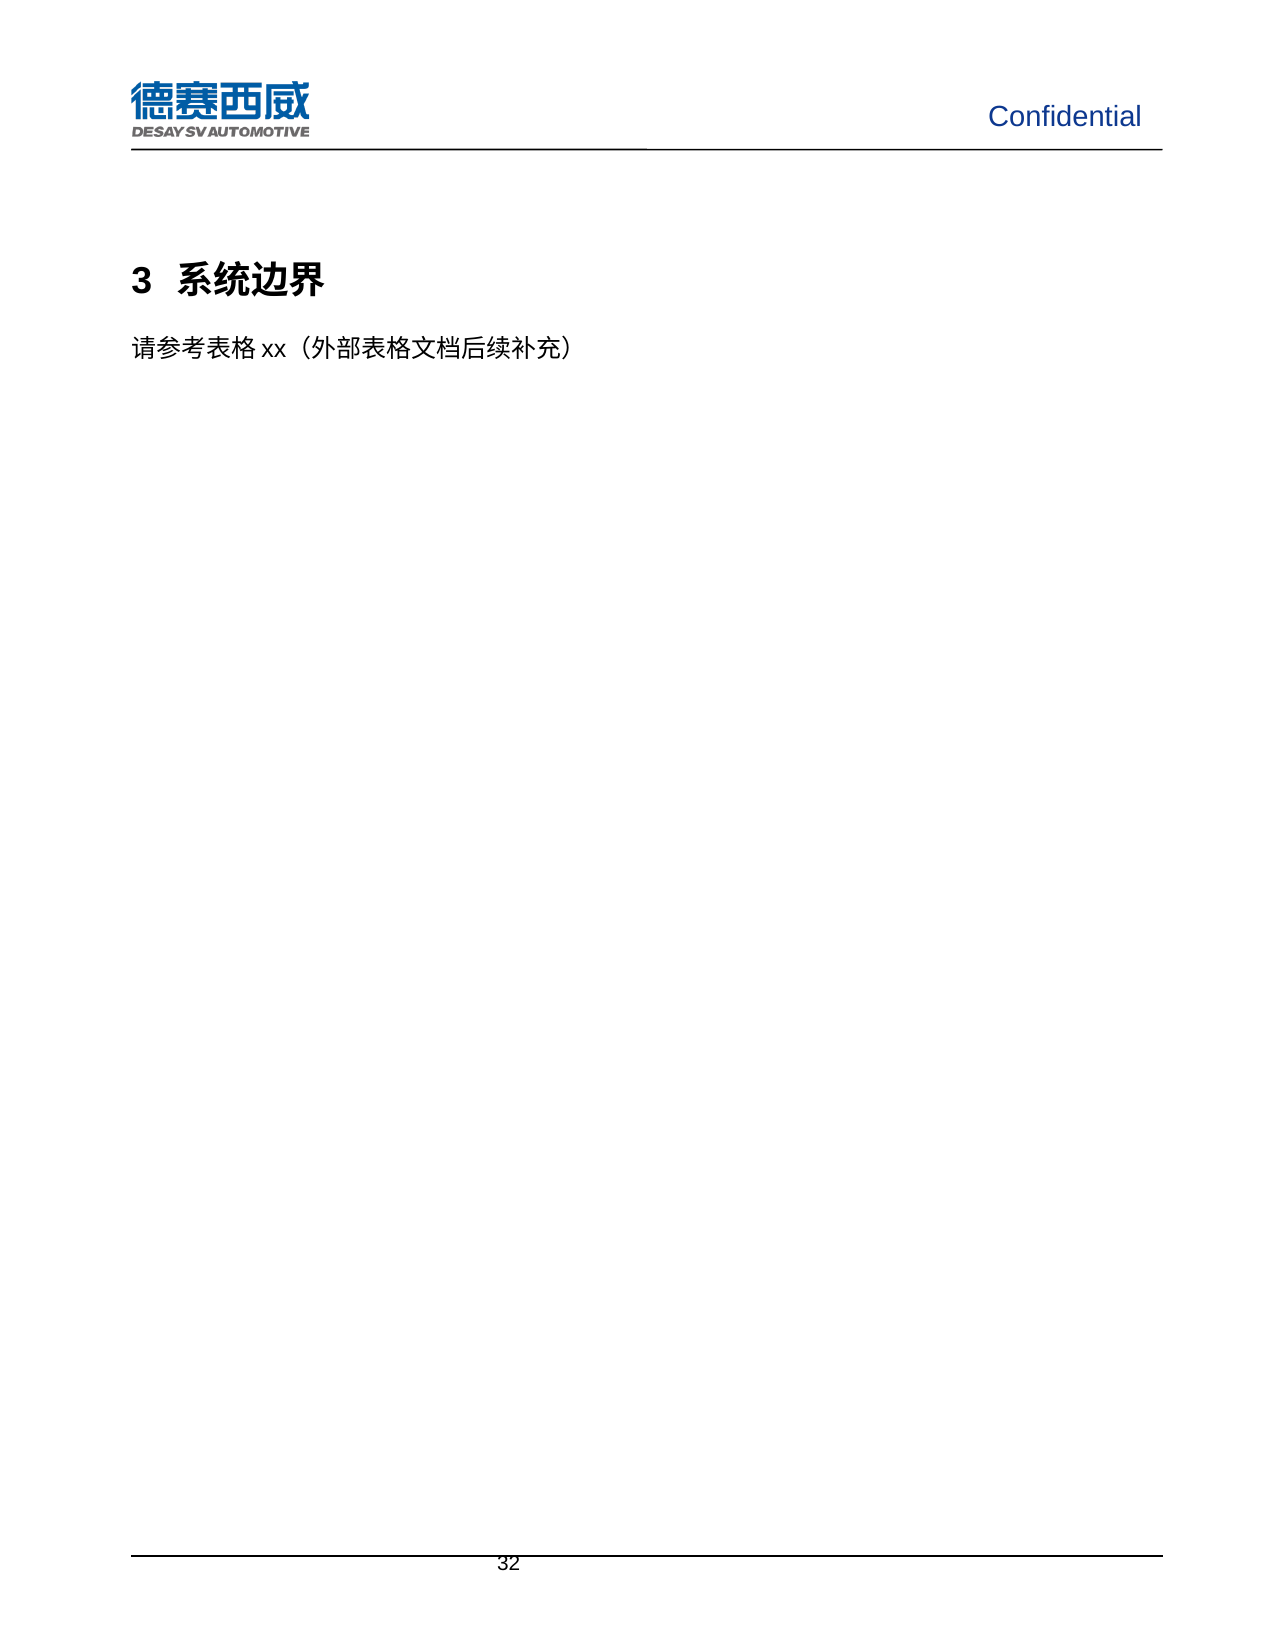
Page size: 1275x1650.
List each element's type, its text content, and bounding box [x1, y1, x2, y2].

picture [131, 81, 310, 137]
text 请参考表格xx（外部表格文档后续补充） [131, 329, 1162, 365]
subtitle 系统边界 [131, 250, 1162, 304]
